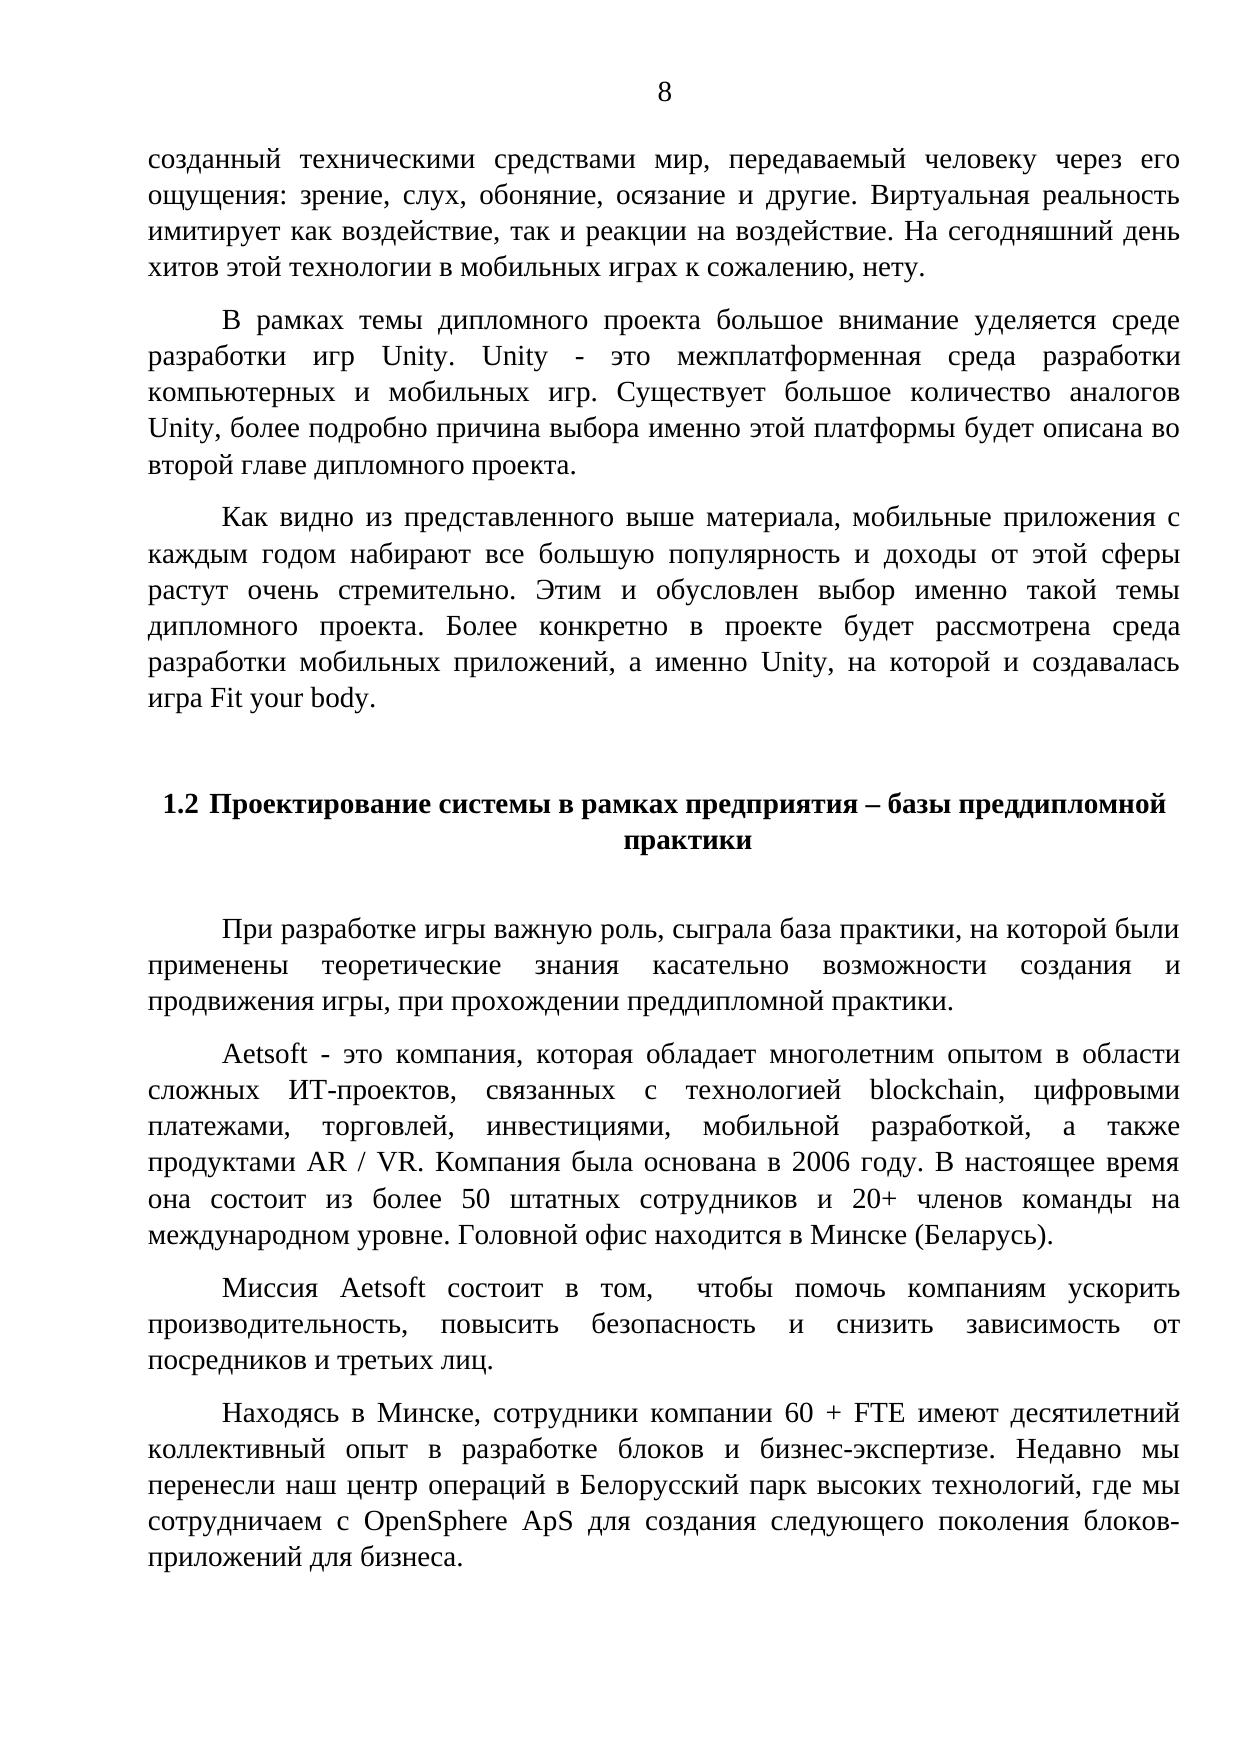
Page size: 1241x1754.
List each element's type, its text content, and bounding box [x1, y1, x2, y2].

text Aetsoft - это компания, которая обладает многолетним опытом в области сложных ИТ-проектов, связанных с технологией blockchain, цифровыми платежами, торговлей, инвестициями, мобильной разработкой, а также продуктами AR / VR. Компания была основана в 2006 году. В настоящее время она состоит из более 50 штатных сотрудников и 20+ членов команды на международном уровне. Головной офис находится в Минске (Беларусь). [148, 1036, 1181, 1250]
text Находясь в Минске, сотрудники компании 60 + FTE имеют десятилетний коллективный опыт в разработке блоков и бизнес-экспертизе. Недавно мы перенесли наш центр операций в Белорусский парк высоких технологий, где мы сотрудничаем с OpenSphere ApS для создания следующего поколения блоков-приложений для бизнеса. [148, 1395, 1181, 1573]
subtitle Проектирование системы в рамках предприятия – базы преддипломной практики [148, 786, 1181, 856]
text Как видно из представленного выше материала, мобильные приложения с каждым годом набирают все большую популярность и доходы от этой сферы растут очень стремительно. Этим и обусловлен выбор именно такой темы дипломного проекта. Более конкретно в проекте будет рассмотрена среда разработки мобильных приложений, а именно Unity, на которой и создавалась игра Fit your body. [148, 499, 1181, 714]
text При разработке игры важную роль, сыграла база практики, на которой были применены теоретические знания касательно возможности создания и продвижения игры, при прохождении преддипломной практики. [148, 911, 1181, 1017]
text Миссия Aetsoft состоит в том, чтобы помочь компаниям ускорить производительность, повысить безопасность и снизить зависимость от посредников и третьих лиц. [148, 1270, 1181, 1376]
text В рамках темы дипломного проекта большое внимание уделяется среде разработки игр Unity. Unity - это межплатформенная среда разработки компьютерных и мобильных игр. Существует большое количество аналогов Unity, более подробно причина выбора именно этой платформы будет описана во второй главе дипломного проекта. [148, 302, 1181, 480]
